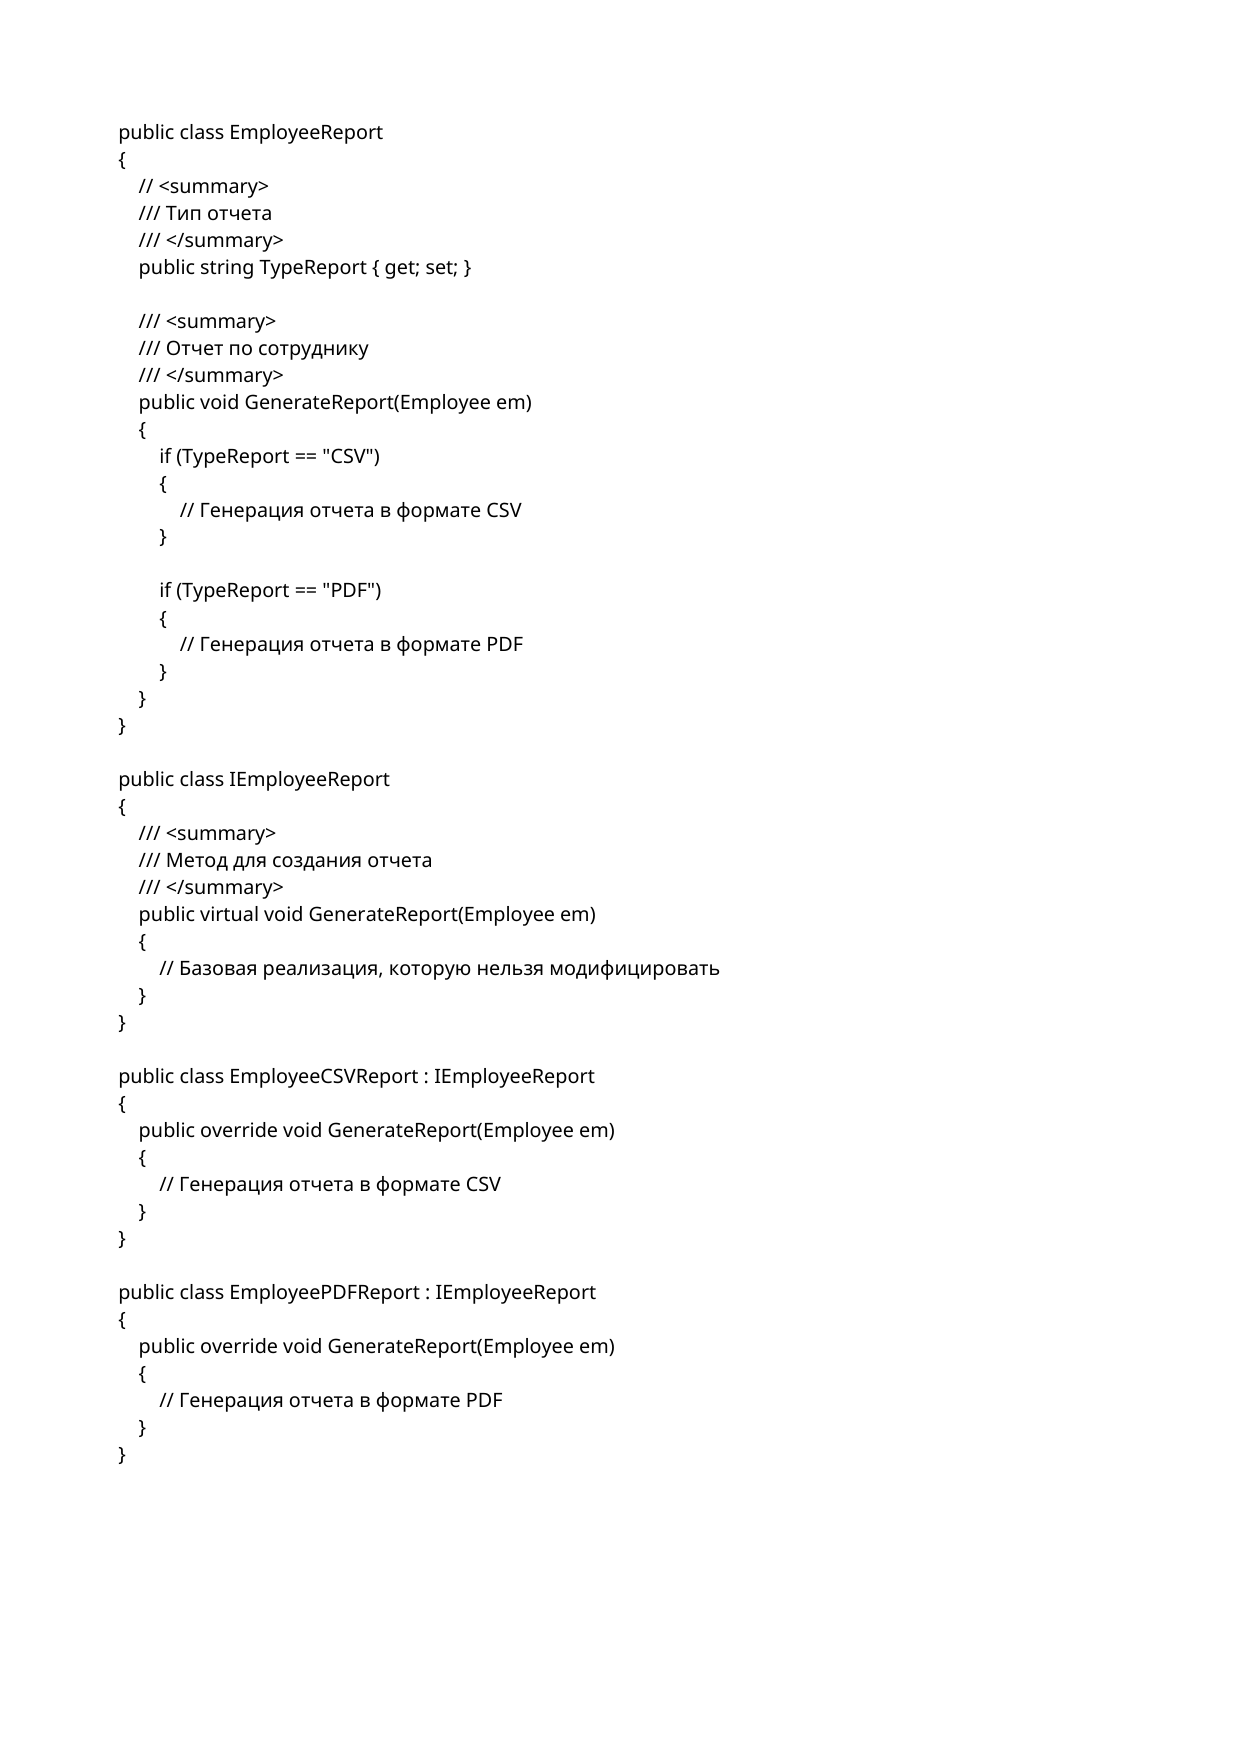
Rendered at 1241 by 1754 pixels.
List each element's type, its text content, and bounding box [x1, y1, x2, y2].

text { [118, 1305, 1152, 1332]
text } [118, 1197, 1152, 1224]
text public class IEmployeeReport [118, 766, 1152, 793]
text /// </summary> [118, 226, 1152, 253]
text /// Метод для создания отчета [118, 847, 1152, 873]
text /// </summary> [118, 361, 1152, 388]
text // Генерация отчета в формате CSV [118, 1170, 1152, 1197]
text if (TypeReport == "PDF") [118, 577, 1152, 604]
text } [118, 1440, 1152, 1467]
text } [118, 685, 1152, 712]
text public void GenerateReport(Employee em) [118, 388, 1152, 415]
text // Базовая реализация, которую нельзя модифицировать [118, 954, 1152, 981]
text public class EmployeeReport [118, 118, 1152, 145]
text { [118, 604, 1152, 631]
text // Генерация отчета в формате PDF [118, 631, 1152, 658]
text { [118, 145, 1152, 172]
text } [118, 1008, 1152, 1035]
text } [118, 1224, 1152, 1251]
text } [118, 1413, 1152, 1440]
text { [118, 469, 1152, 496]
text } [118, 981, 1152, 1008]
text } [118, 523, 1152, 550]
text public virtual void GenerateReport(Employee em) [118, 901, 1152, 927]
text public class EmployeePDFReport : IEmployeeReport [118, 1278, 1152, 1305]
text { [118, 1143, 1152, 1170]
text } [118, 712, 1152, 739]
text { [118, 415, 1152, 442]
text { [118, 1089, 1152, 1116]
text /// </summary> [118, 873, 1152, 901]
text public override void GenerateReport(Employee em) [118, 1116, 1152, 1143]
text } [118, 658, 1152, 685]
text // <summary> [118, 172, 1152, 199]
text { [118, 1359, 1152, 1386]
text if (TypeReport == "CSV") [118, 442, 1152, 469]
text /// Отчет по сотруднику [118, 334, 1152, 361]
text // Генерация отчета в формате CSV [118, 496, 1152, 523]
text public class EmployeeCSVReport : IEmployeeReport [118, 1062, 1152, 1089]
text public override void GenerateReport(Employee em) [118, 1332, 1152, 1359]
text public string TypeReport { get; set; } [118, 253, 1152, 280]
text { [118, 927, 1152, 954]
text /// <summary> [118, 307, 1152, 334]
text // Генерация отчета в формате PDF [118, 1386, 1152, 1413]
text { [118, 793, 1152, 819]
text /// <summary> [118, 819, 1152, 847]
text /// Тип отчета [118, 199, 1152, 226]
